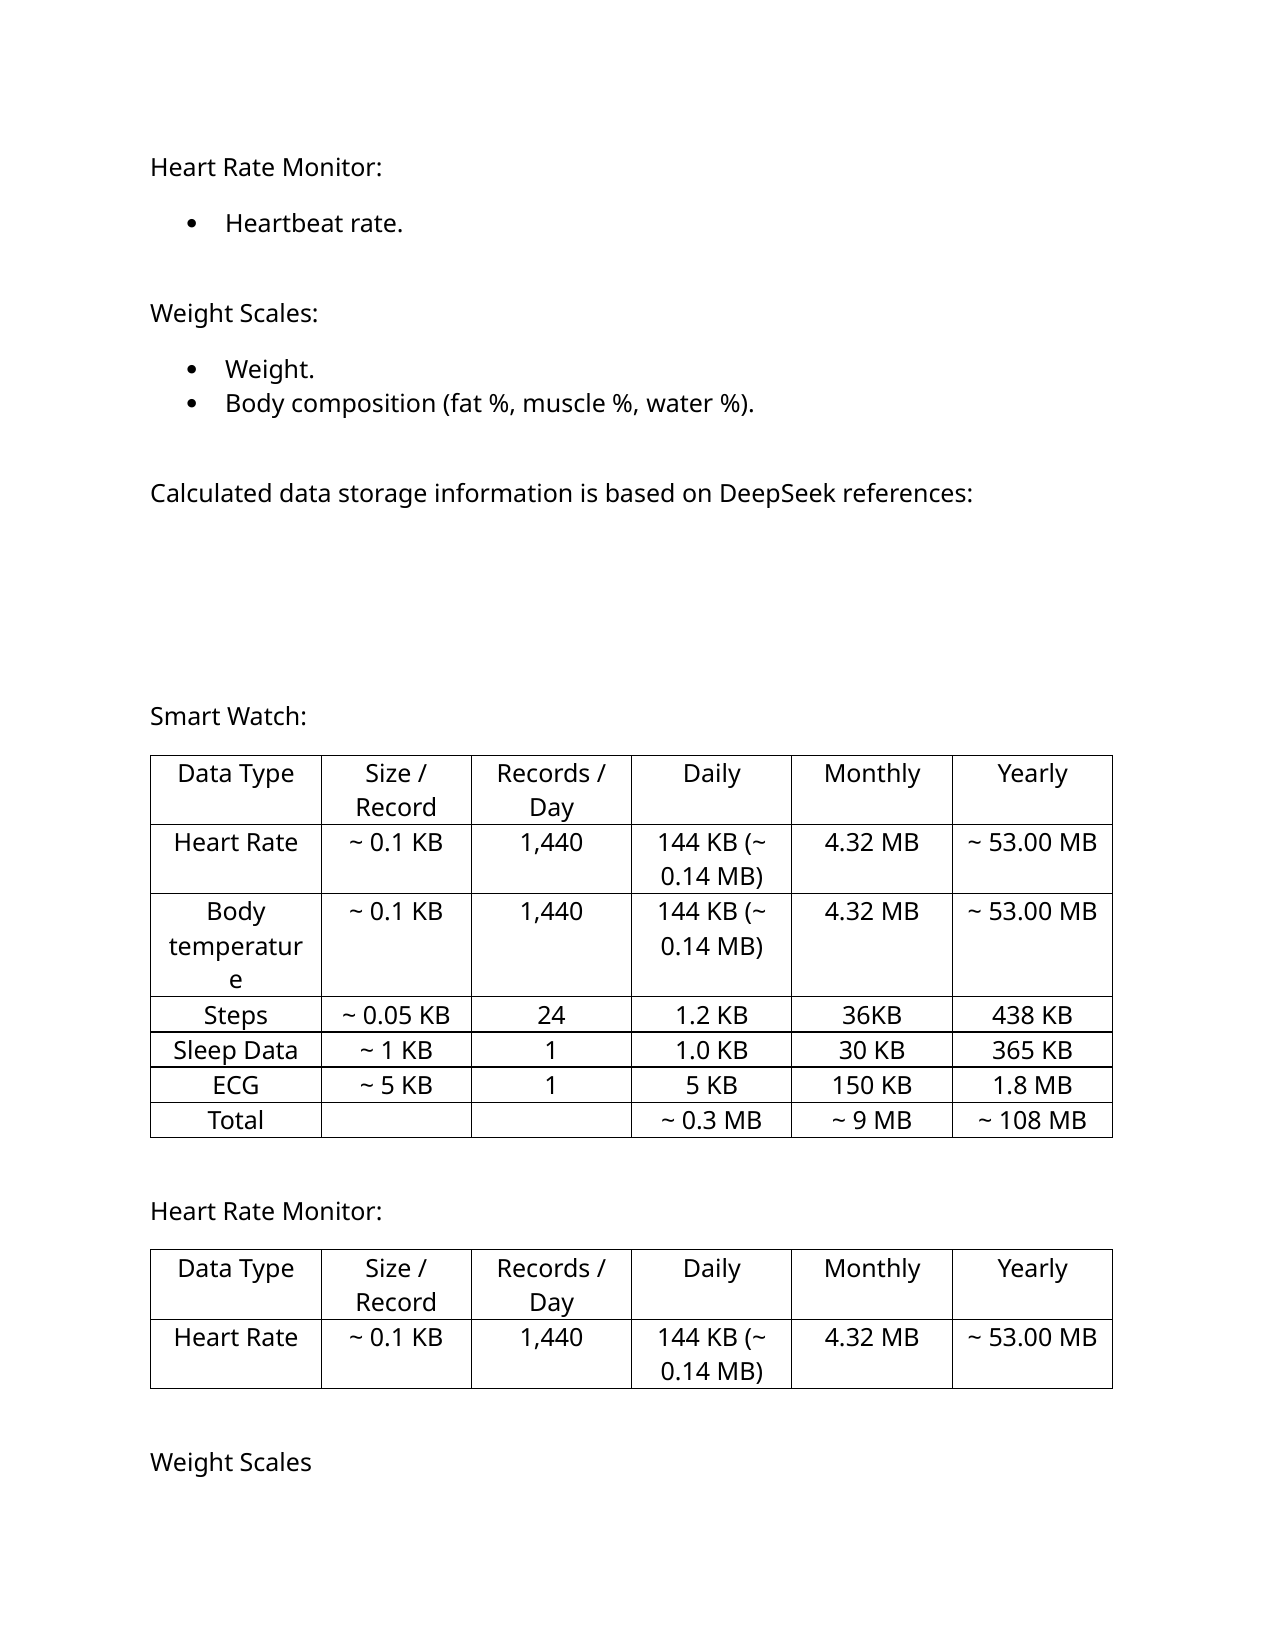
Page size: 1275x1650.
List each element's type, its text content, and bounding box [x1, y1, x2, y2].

table_cell 4.32 MB [792, 894, 952, 996]
table_cell ~ 0.3 MB [632, 1103, 791, 1137]
table_cell Heart Rate [151, 1320, 321, 1388]
table_header Records / Day [472, 756, 631, 824]
table_cell ~ 0.1 KB [322, 894, 471, 996]
table_cell 30 KB [792, 1033, 952, 1066]
table_cell 1 [472, 1068, 631, 1102]
table_cell 144 KB (~ 0.14 MB) [632, 825, 791, 893]
table_header Data Type [151, 1250, 321, 1318]
table_cell 438 KB [953, 997, 1112, 1031]
table_cell 5 KB [632, 1068, 791, 1102]
table_cell Steps [151, 997, 321, 1031]
table_cell 144 KB (~ 0.14 MB) [632, 1320, 791, 1388]
table_cell ~ 0.05 KB [322, 997, 471, 1031]
table_cell 144 KB (~ 0.14 MB) [632, 894, 791, 996]
table_cell [322, 1103, 471, 1137]
list Body composition (fat %, muscle %, water %). [187, 386, 1125, 420]
table_cell ~ 0.1 KB [322, 825, 471, 893]
table_cell [472, 1103, 631, 1137]
table_cell 36KB [792, 997, 952, 1031]
table_header Data Type [151, 756, 321, 824]
table_header Yearly [953, 1250, 1112, 1318]
table_header Monthly [792, 1250, 952, 1318]
table_cell Body temperature [151, 894, 321, 996]
table_header Size / Record [322, 756, 471, 824]
table_cell ECG [151, 1068, 321, 1102]
table_cell 365 KB [953, 1033, 1112, 1066]
table_cell 4.32 MB [792, 1320, 952, 1388]
table_cell Sleep Data [151, 1033, 321, 1066]
table_cell ~ 53.00 MB [953, 1320, 1112, 1388]
table_cell ~ 5 KB [322, 1068, 471, 1102]
table_cell ~ 0.1 KB [322, 1320, 471, 1388]
table_header Yearly [953, 756, 1112, 824]
table_cell Heart Rate [151, 825, 321, 893]
table_header Monthly [792, 756, 952, 824]
text Weight Scales: [150, 296, 1125, 330]
table_cell ~ 108 MB [953, 1103, 1112, 1137]
text Heart Rate Monitor: [150, 150, 1125, 184]
table_cell ~ 53.00 MB [953, 825, 1112, 893]
table_cell 1,440 [472, 1320, 631, 1388]
table_cell 1,440 [472, 894, 631, 996]
table_cell Total [151, 1103, 321, 1137]
text Calculated data storage information is based on DeepSeek references: [150, 476, 1125, 509]
table_cell 1.0 KB [632, 1033, 791, 1066]
text Smart Watch: [150, 699, 1125, 733]
table_cell 1.8 MB [953, 1068, 1112, 1102]
table_cell 4.32 MB [792, 825, 952, 893]
text Heart Rate Monitor: [150, 1193, 1125, 1228]
table_cell 150 KB [792, 1068, 952, 1102]
table_cell 1 [472, 1033, 631, 1066]
table_header Size / Record [322, 1250, 471, 1318]
table_cell 1,440 [472, 825, 631, 893]
table_cell 1.2 KB [632, 997, 791, 1031]
text Weight Scales [150, 1444, 1125, 1479]
list Heartbeat rate. [187, 206, 1125, 240]
table_cell 24 [472, 997, 631, 1031]
list Weight. [187, 352, 1125, 386]
table_header Daily [632, 756, 791, 824]
table_header Daily [632, 1250, 791, 1318]
table_cell ~ 53.00 MB [953, 894, 1112, 996]
table_header Records / Day [472, 1250, 631, 1318]
table_cell ~ 9 MB [792, 1103, 952, 1137]
table_cell ~ 1 KB [322, 1033, 471, 1066]
